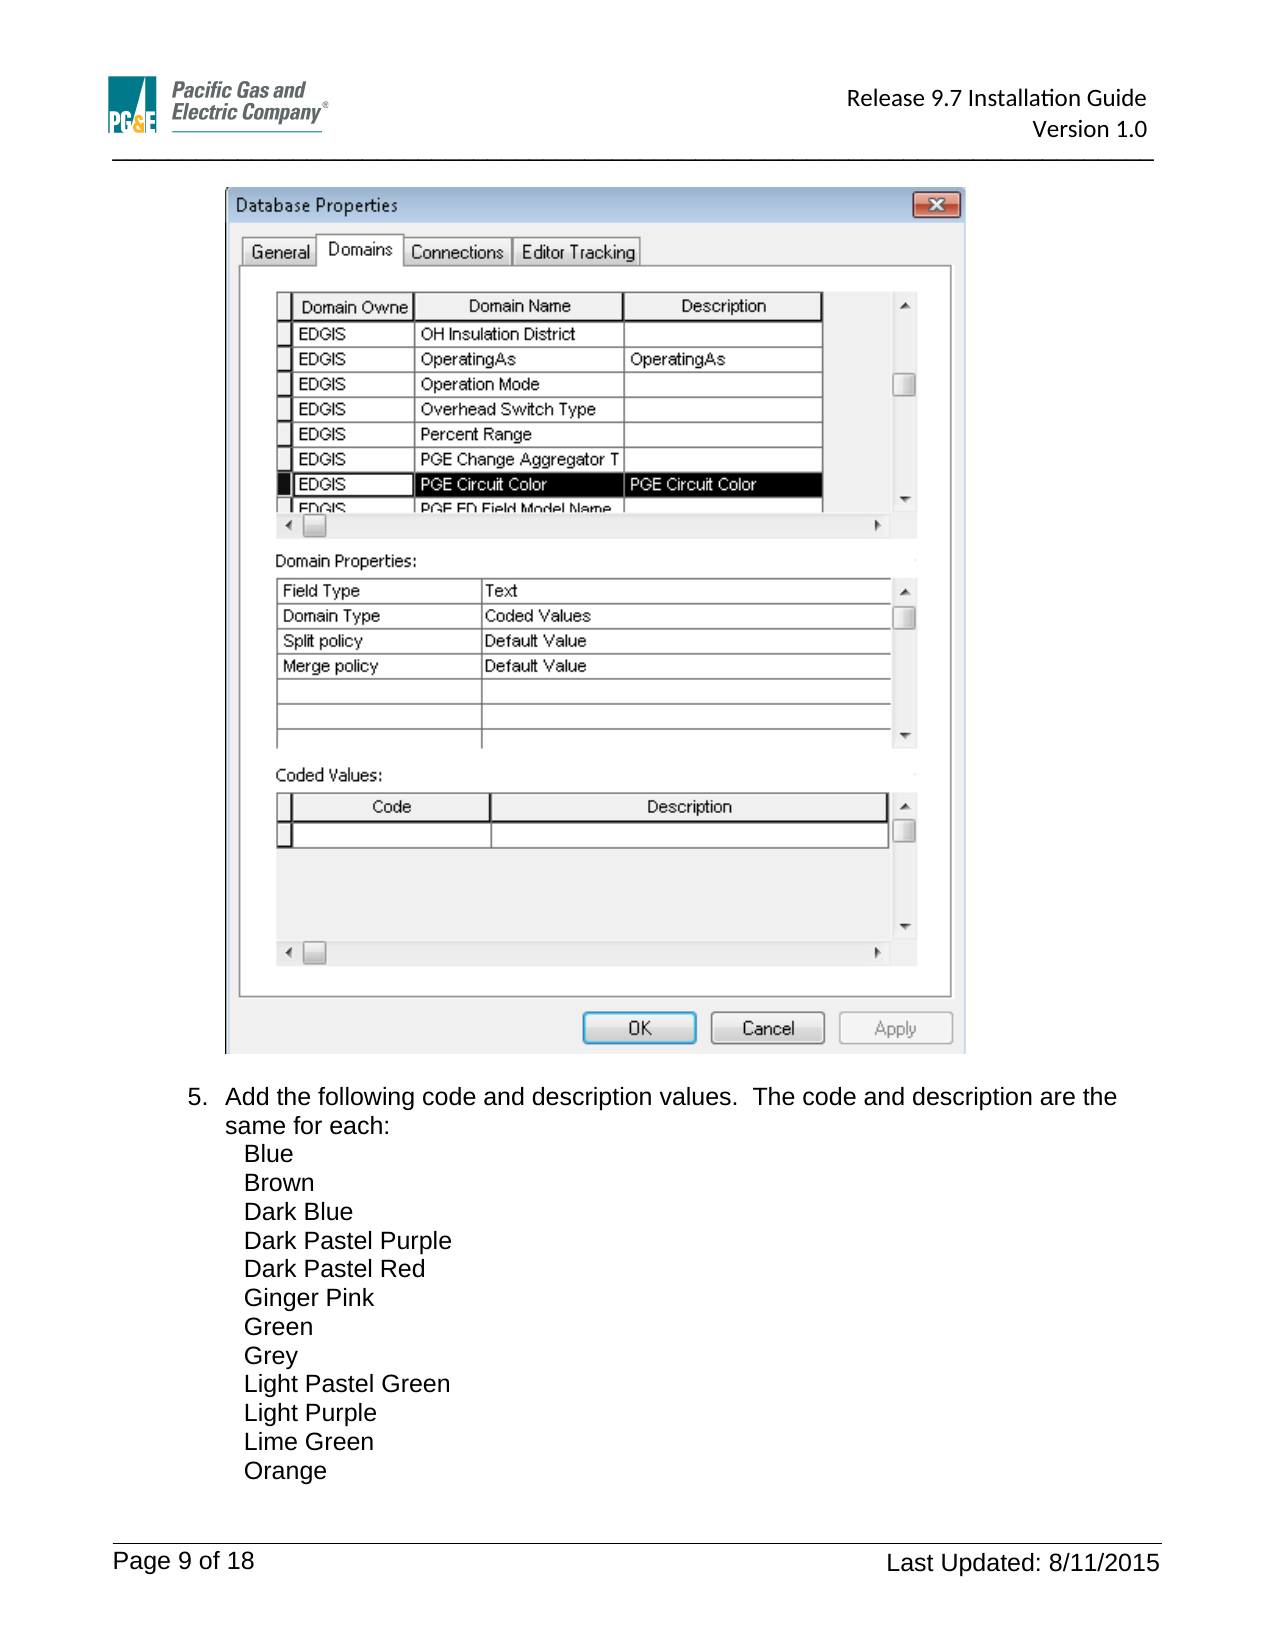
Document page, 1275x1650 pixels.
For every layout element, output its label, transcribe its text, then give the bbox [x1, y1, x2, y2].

text Blue [244, 1139, 1162, 1168]
text Ginger Pink [244, 1283, 1162, 1312]
picture [225, 187, 966, 1054]
text Lime Green [244, 1427, 1162, 1456]
text Light Purple [244, 1398, 1162, 1427]
text Brown [244, 1168, 1162, 1197]
text Dark Blue [244, 1197, 1162, 1226]
text Dark Pastel Purple [244, 1226, 1162, 1254]
text Orange [244, 1456, 1162, 1484]
text Grey [244, 1341, 1162, 1369]
text Light Pastel Green [244, 1369, 1162, 1398]
text Green [244, 1312, 1162, 1341]
list Add the following code and description values. The code and description are the same for each: [187, 1082, 1162, 1139]
text Dark Pastel Red [244, 1254, 1162, 1283]
